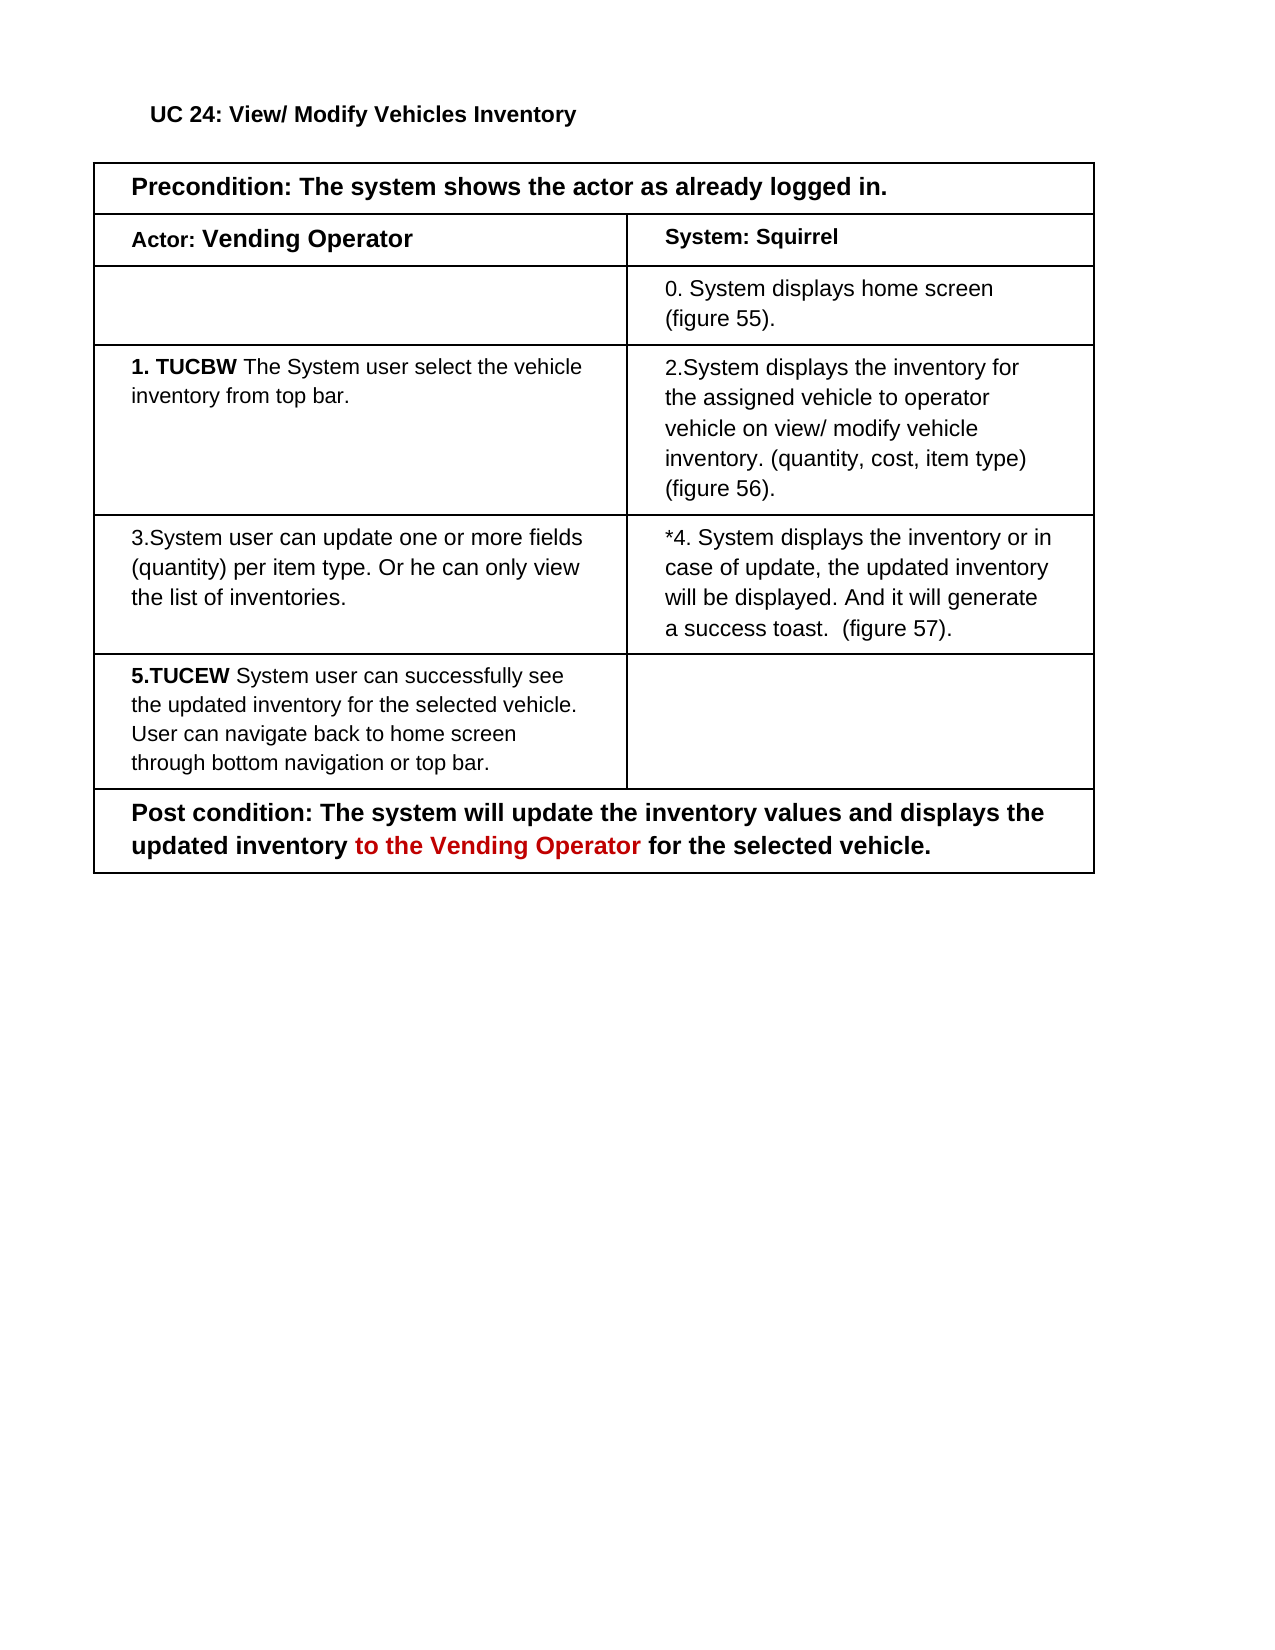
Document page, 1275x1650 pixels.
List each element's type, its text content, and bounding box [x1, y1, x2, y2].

table_cell *4. System displays the inventory or in case of update, the updated inventory will be displayed. And it will generate a success toast. (figure 57). [628, 516, 1093, 653]
table_cell Actor: Vending Operator [95, 215, 626, 264]
table_cell 5.TUCEW System user can successfully see the updated inventory for the selected vehicle. User can navigate back to home screen through bottom navigation or top bar. [95, 655, 626, 788]
table_cell 0. System displays home screen (figure 55). [628, 267, 1093, 344]
table_cell 3.System user can update one or more fields (quantity) per item type. Or he can only view the list of inventories. [95, 516, 626, 653]
table_cell 2.System displays the inventory for the assigned vehicle to operator vehicle on view/ modify vehicle inventory. (quantity, cost, item type) (figure 56). [628, 346, 1093, 513]
table_cell 1. TUCBW The System user select the vehicle inventory from top bar. [95, 346, 626, 513]
table_cell System: Squirrel [628, 215, 1093, 264]
table_cell [95, 267, 626, 344]
table_cell Post condition: The system will update the inventory values and displays the updated inventory to the Vending Operator for the selected vehicle. [95, 790, 1093, 872]
text UC 24: View/ Modify Vehicles Inventory [150, 101, 1125, 128]
table_header Precondition: The system shows the actor as already logged in. [95, 164, 1093, 213]
table_cell [628, 655, 1093, 788]
